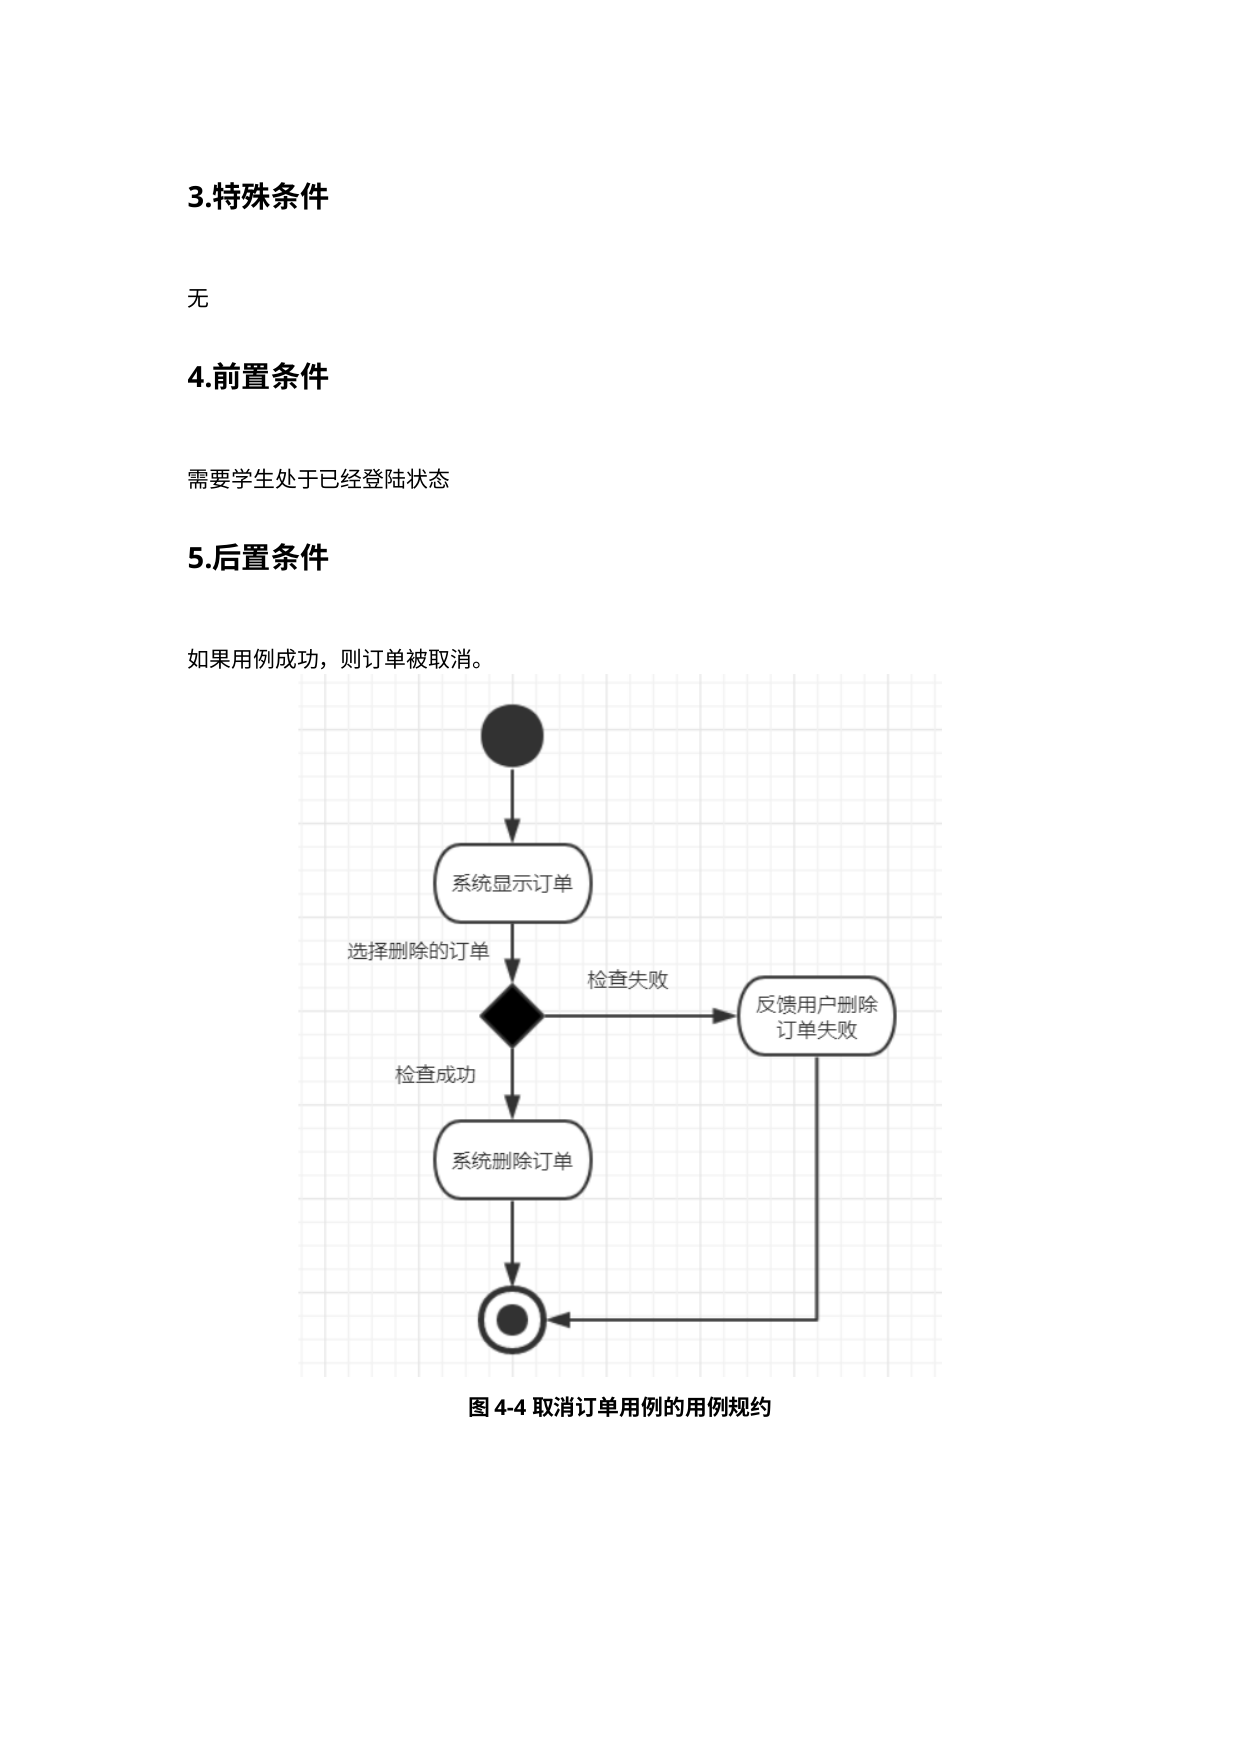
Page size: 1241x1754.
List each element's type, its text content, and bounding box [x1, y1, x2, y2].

text 需要学生处于已经登陆状态 [187, 461, 1053, 494]
text 无 [187, 281, 1053, 313]
picture [298, 674, 942, 1377]
text 如果用例成功，则订单被取消。 [187, 642, 1053, 674]
subtitle 4.前置条件 [187, 342, 1053, 407]
subtitle 5.后置条件 [187, 523, 1053, 588]
text 图4-4 取消订单用例的用例规约 [187, 1389, 1053, 1422]
subtitle 3.特殊条件 [187, 162, 1053, 227]
